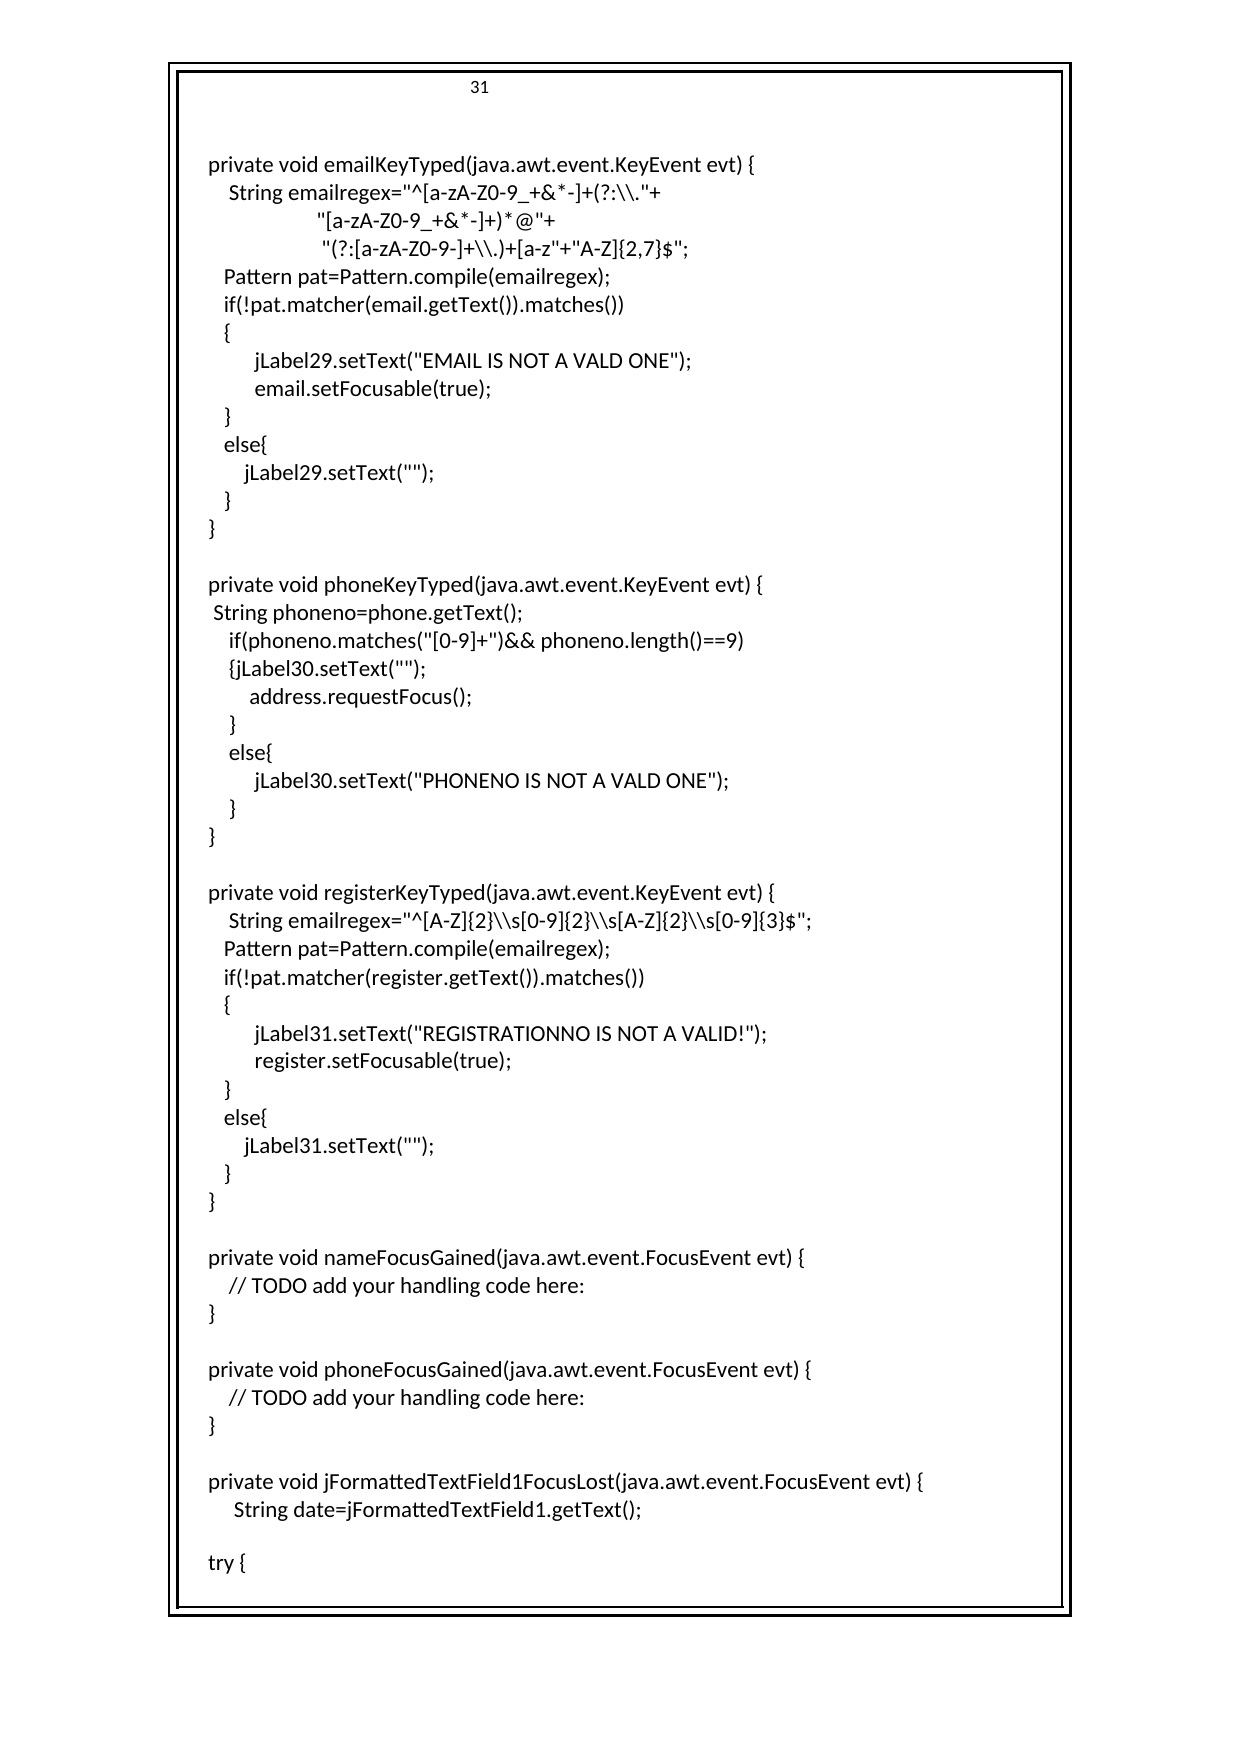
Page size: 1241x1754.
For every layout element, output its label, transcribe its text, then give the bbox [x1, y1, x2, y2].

list private void emailKeyTyped(java.awt.event.KeyEvent evt) { [187, 150, 1053, 178]
list private void phoneFocusGained(java.awt.event.FocusEvent evt) { [187, 1355, 1053, 1383]
list {jLabel30.setText(""); [187, 654, 1053, 682]
list "(?:[a-zA-Z0-9-]+\\.)+[a-z"+"A-Z]{2,7}$"; [187, 234, 1053, 262]
list Pattern pat=Pattern.compile(emailregex); [187, 934, 1053, 963]
list String emailregex="^[A-Z]{2}\\s[0-9]{2}\\s[A-Z]{2}\\s[0-9]{3}$"; [187, 907, 1053, 934]
list } [187, 710, 1053, 738]
list // TODO add your handling code here: [187, 1383, 1053, 1411]
list jLabel29.setText(""); [187, 458, 1053, 486]
list private void registerKeyTyped(java.awt.event.KeyEvent evt) { [187, 878, 1053, 907]
list } [187, 1187, 1053, 1215]
list email.setFocusable(true); [187, 374, 1053, 402]
list String phoneno=phone.getText(); [187, 598, 1053, 626]
list } [187, 1411, 1053, 1439]
list { [187, 318, 1053, 346]
list // TODO add your handling code here: [187, 1271, 1053, 1299]
list private void phoneKeyTyped(java.awt.event.KeyEvent evt) { [187, 570, 1053, 598]
list } [187, 822, 1053, 851]
list } [187, 486, 1053, 514]
list } [187, 514, 1053, 542]
list String emailregex="^[a-zA-Z0-9_+&*-]+(?:\\."+ [187, 178, 1053, 206]
list else{ [187, 738, 1053, 766]
list if(!pat.matcher(email.getText()).matches()) [187, 290, 1053, 318]
list address.requestFocus(); [187, 682, 1053, 710]
list if(!pat.matcher(register.getText()).matches()) [187, 963, 1053, 991]
list private void jFormattedTextField1FocusLost(java.awt.event.FocusEvent evt) { [187, 1467, 1053, 1495]
list Pattern pat=Pattern.compile(emailregex); [187, 262, 1053, 290]
list else{ [187, 1103, 1053, 1131]
list } [187, 1299, 1053, 1327]
list jLabel31.setText(""); [187, 1131, 1053, 1159]
list jLabel29.setText("EMAIL IS NOT A VALD ONE"); [187, 346, 1053, 374]
list } [187, 1159, 1053, 1187]
list jLabel31.setText("REGISTRATIONNO IS NOT A VALID!"); [187, 1019, 1053, 1047]
list private void nameFocusGained(java.awt.event.FocusEvent evt) { [187, 1243, 1053, 1271]
list { [187, 991, 1053, 1019]
list else{ [187, 430, 1053, 458]
list register.setFocusable(true); [187, 1047, 1053, 1075]
list } [187, 402, 1053, 430]
list } [187, 1075, 1053, 1103]
list "[a-zA-Z0-9_+&*-]+)*@"+ [187, 206, 1053, 234]
list if(phoneno.matches("[0-9]+")&& phoneno.length()==9) [187, 626, 1053, 654]
list String date=jFormattedTextField1.getText(); [187, 1495, 1053, 1523]
list try { [187, 1548, 1053, 1576]
list } [187, 794, 1053, 822]
list jLabel30.setText("PHONENO IS NOT A VALD ONE"); [187, 766, 1053, 794]
